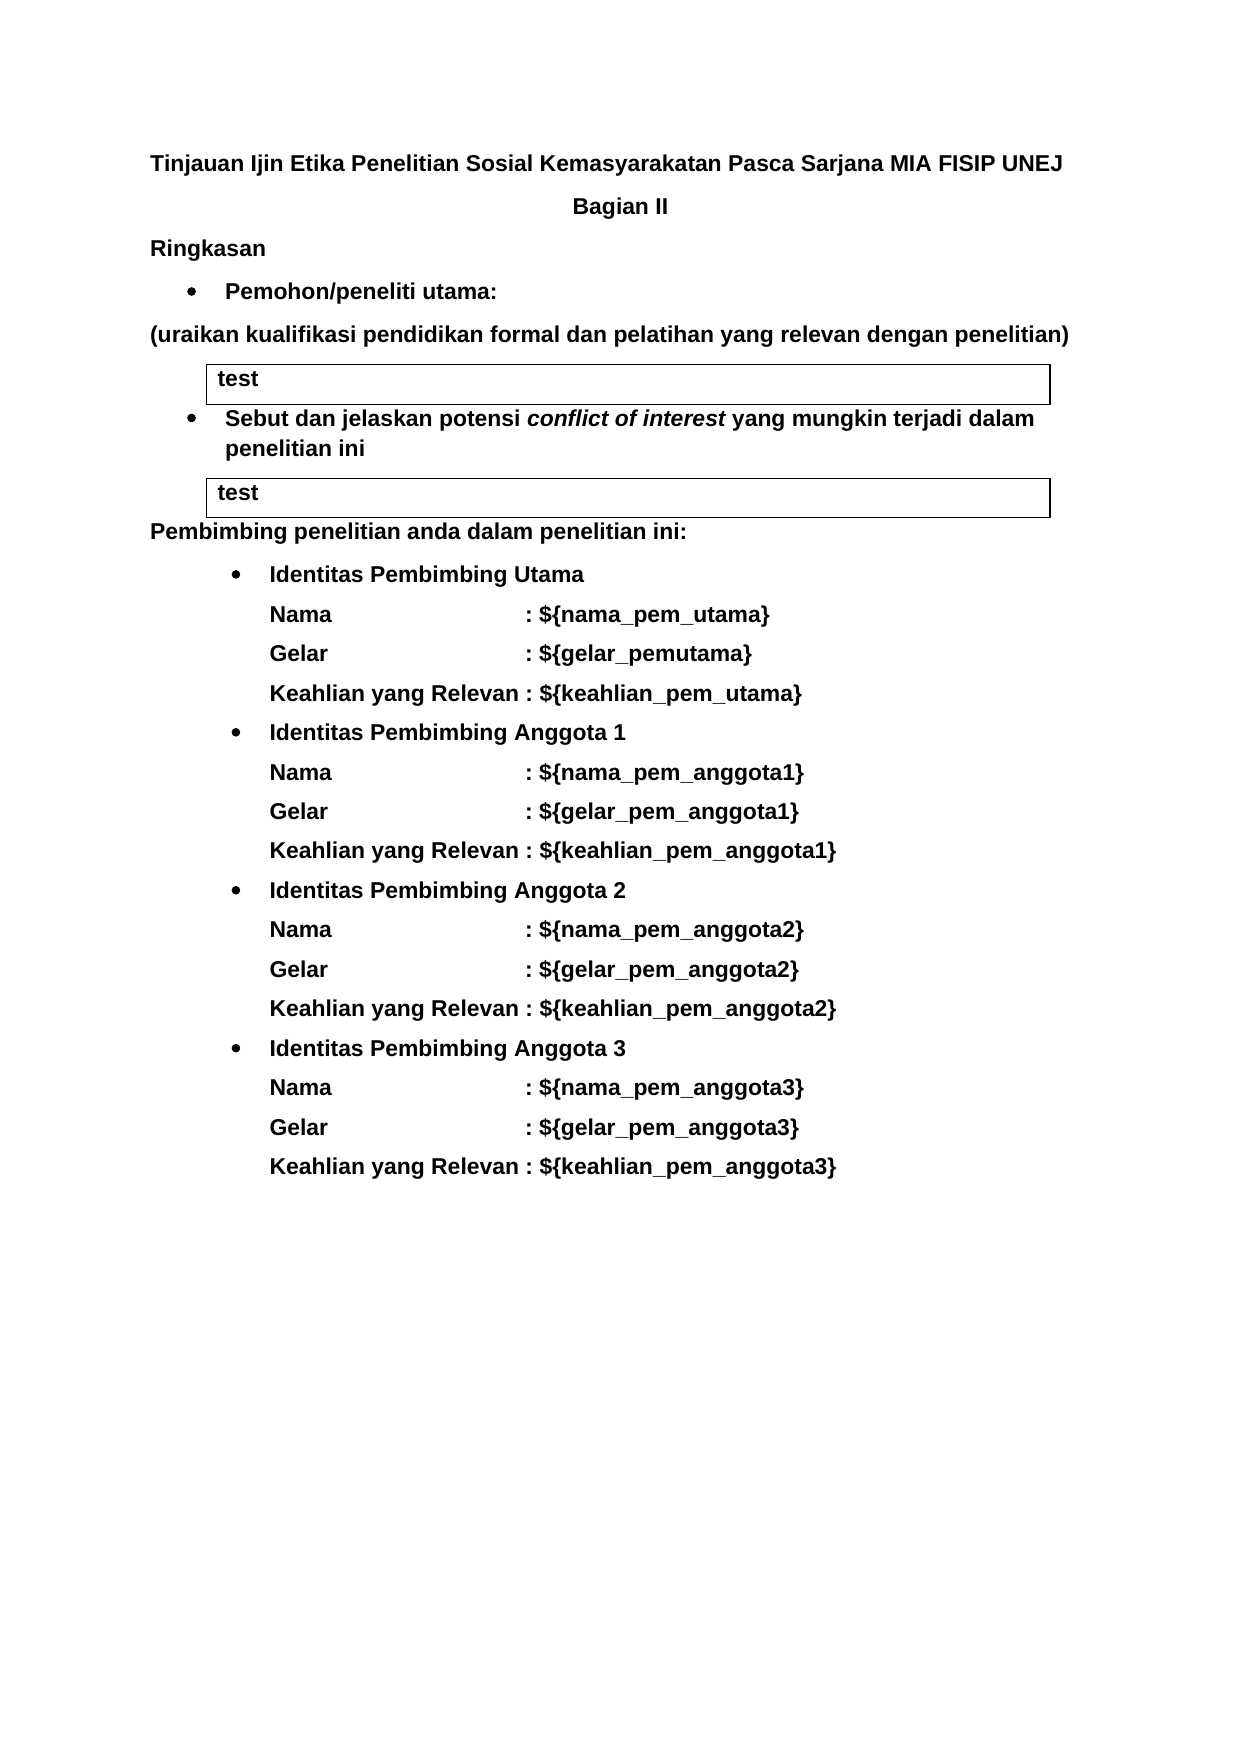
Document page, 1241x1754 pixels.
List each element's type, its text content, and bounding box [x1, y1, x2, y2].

text Pembimbing penelitian anda dalam penelitian ini: [150, 518, 1090, 545]
list Keahlian yang Relevan : ${keahlian_pem_utama} [269, 679, 1090, 706]
list Nama : ${nama_pem_anggota3} [269, 1074, 1090, 1101]
list Keahlian yang Relevan : ${keahlian_pem_anggota3} [269, 1153, 1090, 1179]
list Gelar : ${gelar_pem_anggota2} [269, 956, 1090, 982]
list Identitas Pembimbing Anggota 3 [232, 1035, 1090, 1061]
table_header test [207, 479, 1049, 517]
text Bagian II [150, 193, 1090, 219]
list Identitas Pembimbing Utama [232, 561, 1090, 587]
list Nama : ${nama_pem_anggota2} [269, 916, 1090, 943]
text Ringkasan [150, 235, 1090, 262]
list Gelar : ${gelar_pemutama} [269, 640, 1090, 666]
list Gelar : ${gelar_pem_anggota3} [269, 1114, 1090, 1140]
list Sebut dan jelaskan potensi conflict of interest yang mungkin terjadi dalam penelitian ini [187, 404, 1090, 461]
list Nama : ${nama_pem_utama} [269, 601, 1090, 627]
list Nama : ${nama_pem_anggota1} [269, 758, 1090, 785]
list Keahlian yang Relevan : ${keahlian_pem_anggota1} [269, 837, 1090, 864]
list Identitas Pembimbing Anggota 2 [232, 877, 1090, 903]
list Pemohon/peneliti utama: [187, 278, 1090, 304]
list Gelar : ${gelar_pem_anggota1} [269, 798, 1090, 824]
text Tinjauan Ijin Etika Penelitian Sosial Kemasyarakatan Pasca Sarjana MIA FISIP UNEJ [150, 150, 1090, 176]
list Keahlian yang Relevan : ${keahlian_pem_anggota2} [269, 995, 1090, 1022]
list Identitas Pembimbing Anggota 1 [232, 719, 1090, 745]
text (uraikan kualifikasi pendidikan formal dan pelatihan yang relevan dengan penelitian) [150, 321, 1090, 347]
table_header test [207, 365, 1049, 403]
